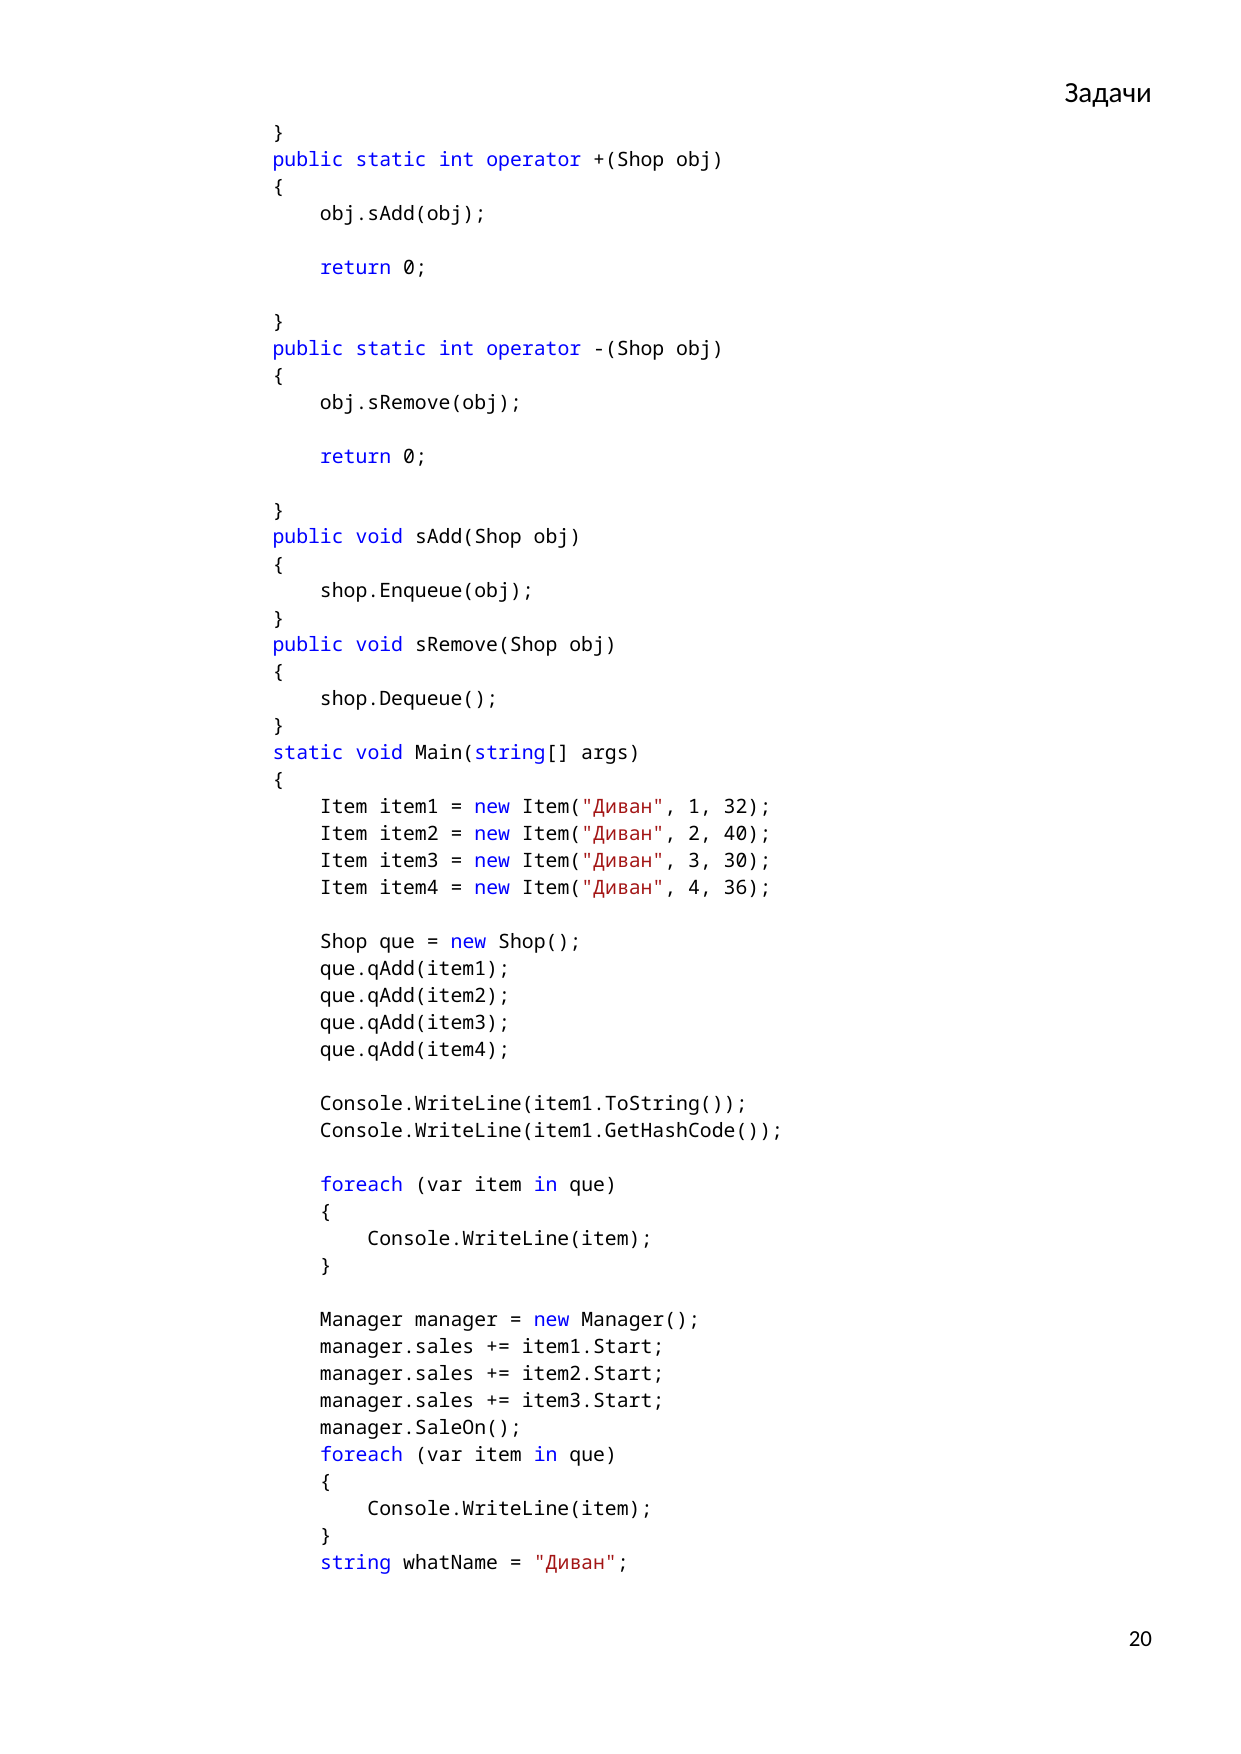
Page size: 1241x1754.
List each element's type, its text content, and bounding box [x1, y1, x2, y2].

text Item item1 = new Item("Диван", 1, 32); [177, 793, 1152, 819]
text { [177, 550, 1152, 577]
text } [177, 496, 1152, 523]
text que.qAdd(item2); [177, 981, 1152, 1008]
text foreach (var item in que) [177, 1170, 1152, 1197]
text shop.Enqueue(obj); [177, 577, 1152, 604]
text { [177, 766, 1152, 793]
text { [177, 361, 1152, 388]
text public void sRemove(Shop obj) [177, 631, 1152, 658]
text public static int operator -(Shop obj) [177, 334, 1152, 361]
text Console.WriteLine(item); [177, 1224, 1152, 1251]
text } [177, 1251, 1152, 1278]
text { [177, 1467, 1152, 1494]
text Console.WriteLine(item); [177, 1494, 1152, 1521]
text { [177, 658, 1152, 685]
text manager.SaleOn(); [177, 1413, 1152, 1440]
text Item item4 = new Item("Диван", 4, 36); [177, 873, 1152, 901]
text } [177, 1521, 1152, 1548]
text { [177, 172, 1152, 199]
text foreach (var item in que) [177, 1440, 1152, 1467]
text { [177, 1197, 1152, 1224]
text que.qAdd(item3); [177, 1008, 1152, 1035]
text string whatName = "Диван"; [177, 1548, 1152, 1575]
text static void Main(string[] args) [177, 739, 1152, 766]
text } [177, 712, 1152, 739]
text Console.WriteLine(item1.ToString()); [177, 1089, 1152, 1116]
text } [177, 604, 1152, 631]
text Item item2 = new Item("Диван", 2, 40); [177, 819, 1152, 847]
text obj.sAdd(obj); [177, 199, 1152, 226]
text obj.sRemove(obj); [177, 388, 1152, 415]
text public static int operator +(Shop obj) [177, 145, 1152, 172]
text manager.sales += item3.Start; [177, 1386, 1152, 1413]
text manager.sales += item2.Start; [177, 1359, 1152, 1386]
text public void sAdd(Shop obj) [177, 523, 1152, 550]
text return 0; [177, 442, 1152, 469]
text que.qAdd(item4); [177, 1035, 1152, 1062]
text shop.Dequeue(); [177, 685, 1152, 712]
text return 0; [177, 253, 1152, 280]
text Shop que = new Shop(); [177, 927, 1152, 954]
text Manager manager = new Manager(); [177, 1305, 1152, 1332]
text Console.WriteLine(item1.GetHashCode()); [177, 1116, 1152, 1143]
text } [177, 118, 1152, 145]
text } [177, 307, 1152, 334]
text Item item3 = new Item("Диван", 3, 30); [177, 847, 1152, 873]
text manager.sales += item1.Start; [177, 1332, 1152, 1359]
text que.qAdd(item1); [177, 954, 1152, 981]
